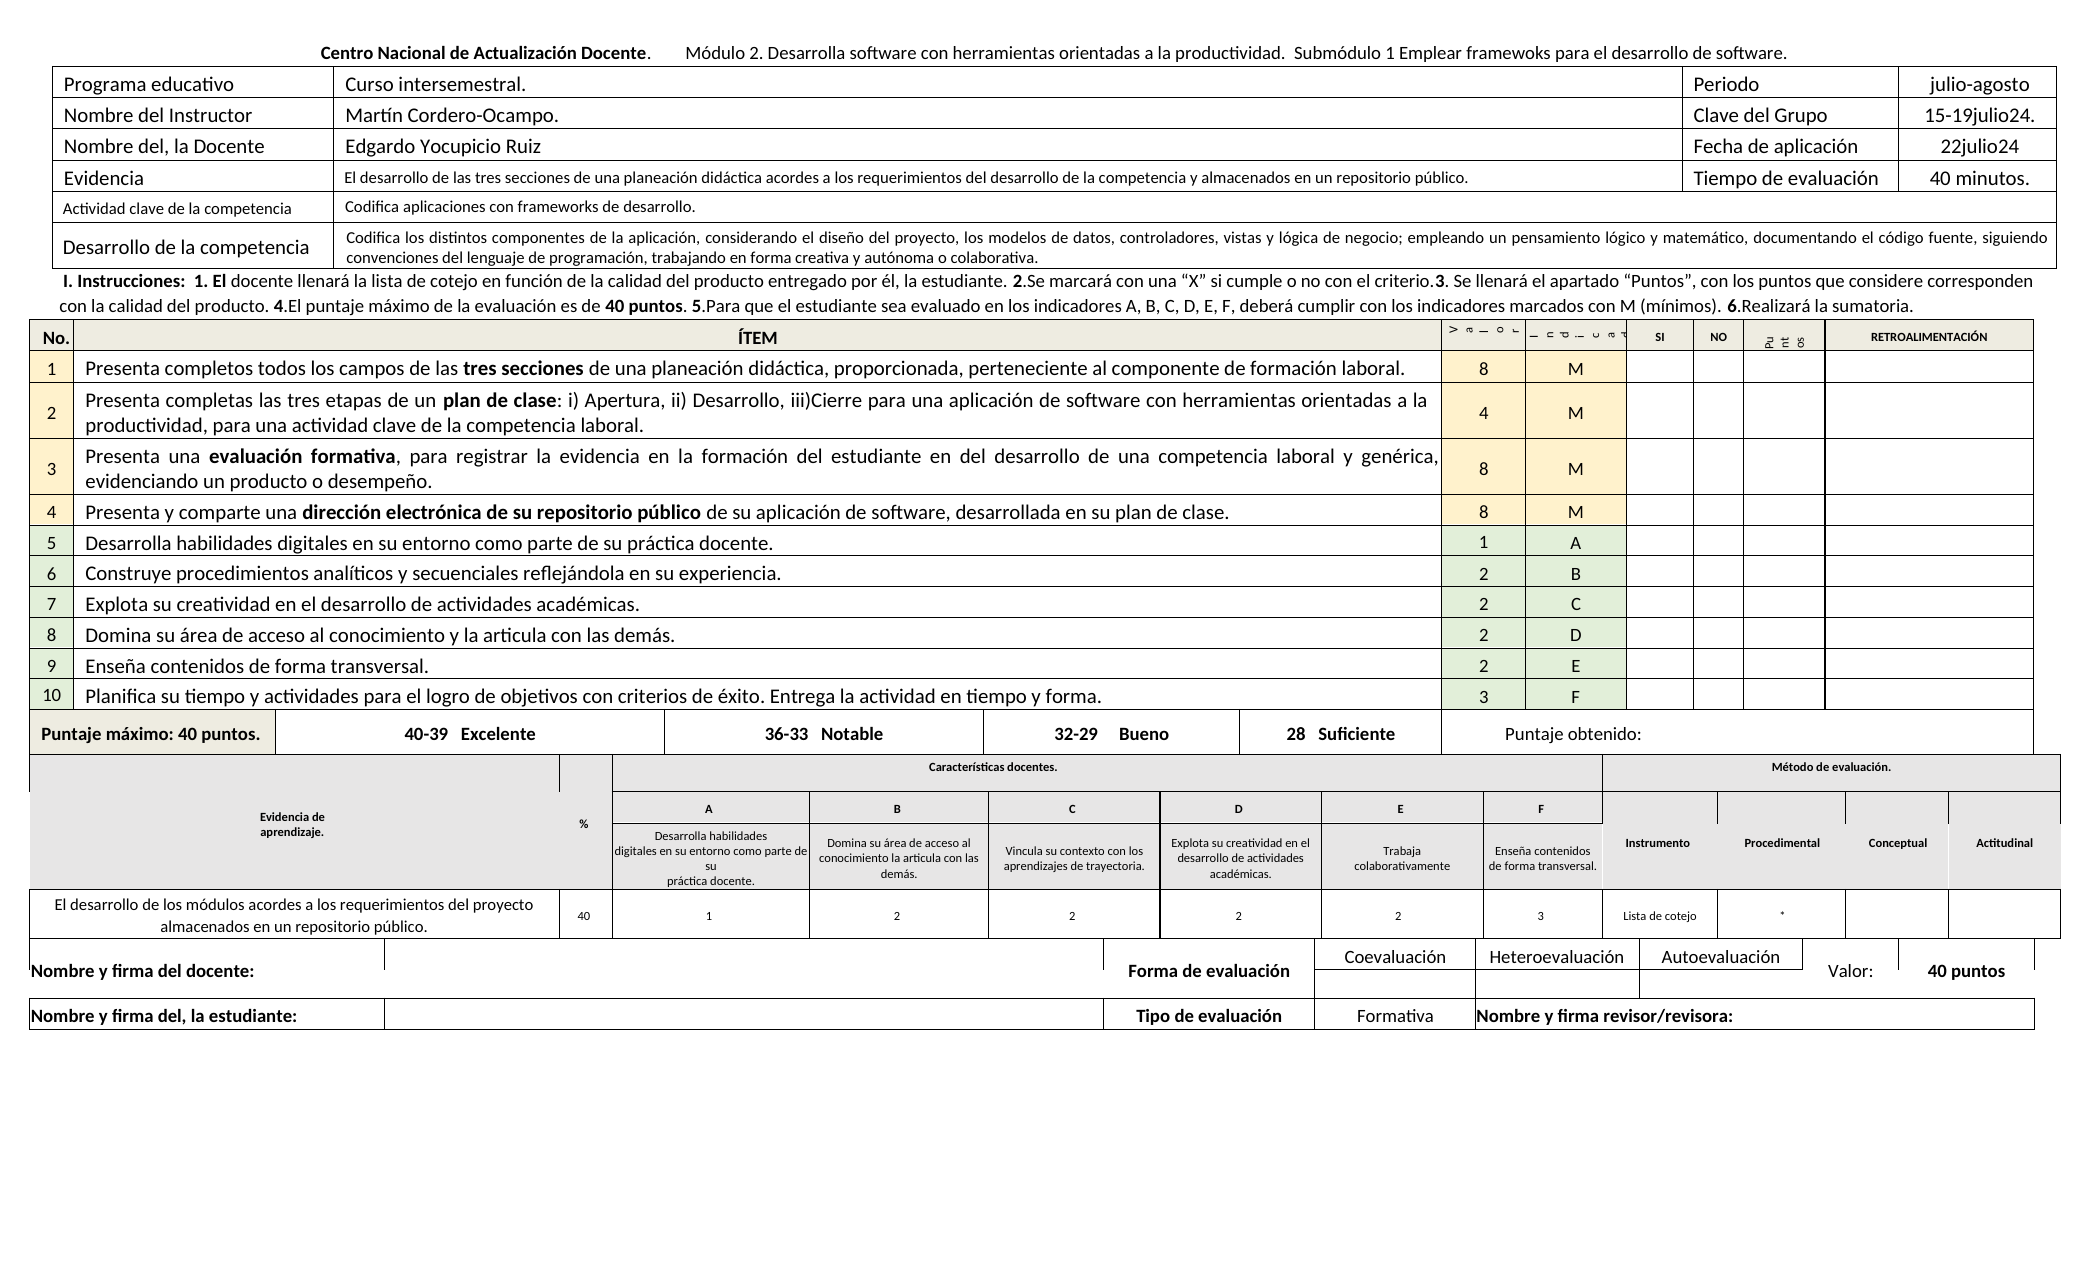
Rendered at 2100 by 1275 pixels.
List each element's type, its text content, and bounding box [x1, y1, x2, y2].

table_cell 3 [30, 439, 73, 494]
table_cell C [1526, 587, 1626, 617]
table_cell Instrumento [1603, 792, 1717, 889]
table_cell [1694, 679, 1743, 709]
table_cell [1826, 679, 2033, 709]
table_cell Nombre y firma del, la estudiante: [30, 999, 384, 1029]
table_cell [1476, 970, 1639, 998]
table_cell [1694, 351, 1743, 382]
table_cell Nombre del, la Docente [53, 129, 333, 159]
table_cell D [1526, 618, 1626, 647]
table_cell M [1526, 439, 1626, 494]
table_cell 3 [1484, 890, 1602, 938]
table_cell 40 [560, 890, 612, 938]
table_cell 10 [30, 679, 73, 709]
table_cell [1627, 526, 1693, 555]
table_cell Coevaluación [1315, 939, 1475, 969]
table_cell [1744, 556, 1824, 586]
table_cell [1744, 618, 1824, 647]
table_cell 7 [30, 587, 73, 617]
table_cell B [1526, 556, 1626, 586]
table_cell 2 [1442, 556, 1525, 586]
table_cell Evidencia [53, 161, 333, 191]
table_cell [1694, 526, 1743, 555]
table_cell Martín Cordero-Ocampo. [334, 98, 1682, 128]
table_cell 2 [30, 383, 73, 438]
table_cell A [1526, 526, 1626, 555]
table_cell Formativa [1315, 999, 1475, 1029]
table_cell 8 [1442, 351, 1525, 382]
table_cell [1627, 351, 1693, 382]
table_cell 8 [1442, 439, 1525, 494]
table_cell 36-33 Notable [665, 710, 983, 754]
table_header julio-agosto [1899, 67, 2056, 97]
table_header No. [30, 320, 73, 350]
table_cell Trabaja colaborativamente [1322, 824, 1483, 889]
table_cell Heteroevaluación [1476, 939, 1639, 969]
table_cell [1694, 649, 1743, 678]
table_cell 2 [1322, 890, 1483, 938]
table_cell Presenta y comparte una dirección electrónica de su repositorio público de su aplicación de software, desarrollada en su plan de clase. [74, 495, 1441, 524]
table_cell Edgardo Yocupicio Ruiz [334, 129, 1682, 159]
table_cell A [613, 792, 809, 822]
table_cell B [810, 792, 988, 822]
table_cell [1826, 649, 2033, 678]
table_cell Lista de cotejo [1603, 890, 1717, 938]
table_cell Método de evaluación. [1603, 755, 2060, 791]
table_cell 40 puntos [1899, 939, 2034, 998]
table_cell F [1526, 679, 1626, 709]
table_cell D [1161, 792, 1321, 822]
table_cell Fecha de aplicación [1683, 129, 1898, 159]
table_cell 2 [1442, 649, 1525, 678]
table_cell [1694, 439, 1743, 494]
table_cell Conceptual [1846, 792, 1948, 889]
table_cell Vincula su contexto con los aprendizajes de trayectoria. [989, 824, 1159, 889]
table_cell [1744, 383, 1824, 438]
table_cell 5 [30, 526, 73, 555]
table_cell Presenta completas las tres etapas de un plan de clase: i) Apertura, ii) Desarrollo, iii)Cierre para una aplicación de software con herramientas orientadas a la productividad, para una actividad clave de la competencia laboral. [74, 383, 1441, 438]
table_cell % [559, 755, 612, 889]
table_cell M [1526, 495, 1626, 524]
table_cell [385, 999, 1103, 1029]
table_cell Tipo de evaluación [1104, 999, 1314, 1029]
table_cell 40-39 Excelente [276, 710, 664, 754]
table_cell [1744, 351, 1824, 382]
table_cell Explota su creatividad en el desarrollo de actividades académicas. [74, 587, 1441, 617]
table_cell 4 [30, 495, 73, 524]
table_cell M [1526, 351, 1626, 382]
table_cell Domina su área de acceso al conocimiento la articula con las demás. [810, 824, 988, 889]
table_cell 40 minutos. [1899, 161, 2056, 191]
table_cell Explota su creatividad en el desarrollo de actividades académicas. [1161, 824, 1321, 889]
table_cell [1694, 383, 1743, 438]
table_cell Planifica su tiempo y actividades para el logro de objetivos con criterios de éxito. Entrega la actividad en tiempo y forma. [74, 679, 1441, 709]
table_cell [1744, 526, 1824, 555]
table_cell El desarrollo de las tres secciones de una planeación didáctica acordes a los requerimientos del desarrollo de la competencia y almacenados en un repositorio público. [334, 161, 1682, 191]
table_cell Desarrollo de la competencia [53, 223, 333, 268]
table_cell Nombre y firma del docente: [30, 939, 384, 998]
table_cell Enseña contenidos de forma transversal. [1484, 824, 1602, 889]
table_cell E [1322, 792, 1483, 822]
table_cell [1846, 890, 1948, 938]
table_cell Características docentes. [658, 755, 1343, 791]
table_cell [1315, 970, 1475, 998]
table_cell Clave del Grupo [1683, 98, 1898, 128]
table_cell [1744, 439, 1824, 494]
table_cell [1694, 556, 1743, 586]
table_cell El desarrollo de los módulos acordes a los requerimientos del proyecto almacenados en un repositorio público. [30, 890, 559, 938]
table_header Valor [1442, 320, 1525, 350]
text I. Instrucciones: 1. El docente llenará la lista de cotejo en función de la calidad del producto entregado por él, la estudiante. 2.Se marcará con una “X” si cumple o no con el criterio.3. Se llenará el apartado “Puntos”, con los puntos que considere corresponden con la calidad del producto. 4.El puntaje máximo de la evaluación es de 40 puntos. 5.Para que el estudiante sea evaluado en los indicadores A, B, C, D, E, F, deberá cumplir con los indicadores marcados con M (mínimos). 6.Realizará la sumatoria. [59, 269, 2041, 317]
table_cell Desarrolla habilidades digitales en su entorno como parte de su práctica docente. [74, 526, 1441, 555]
table_cell F [1484, 792, 1602, 822]
table_cell Tiempo de evaluación [1683, 161, 1898, 191]
table_cell [384, 939, 1103, 998]
table_cell [1826, 526, 2033, 555]
table_cell [1343, 755, 1602, 791]
table_cell [1694, 710, 1743, 754]
table_cell 9 [30, 649, 73, 678]
table_cell [1694, 495, 1743, 524]
table_cell [1627, 679, 1693, 709]
table_cell 2 [1442, 587, 1525, 617]
table_cell 2 [810, 890, 988, 938]
table_cell Codifica los distintos componentes de la aplicación, considerando el diseño del proyecto, los modelos de datos, controladores, vistas y lógica de negocio; empleando un pensamiento lógico y matemático, documentando el código fuente, siguiendo convenciones del lenguaje de programación, trabajando en forma creativa y autónoma o colaborativa. [334, 223, 2056, 268]
table_cell Nombre y firma revisor/revisora: [1476, 999, 2034, 1029]
table_cell [1825, 710, 2033, 754]
text Centro Nacional de Actualización Docente. Módulo 2. Desarrolla software con herramientas orientadas a la productividad. Submódulo 1 Emplear framewoks para el desarrollo de software. [58, 41, 1988, 64]
table_cell [1744, 679, 1824, 709]
table_cell M [1526, 383, 1626, 438]
table_header Periodo [1683, 67, 1898, 97]
table_header ÍTEM [74, 320, 1441, 350]
table_cell [613, 755, 658, 791]
table_cell Forma de evaluación [1103, 939, 1314, 998]
table_cell 3 [1442, 679, 1525, 709]
table_cell [1627, 649, 1693, 678]
table_cell 15-19julio24. [1899, 98, 2056, 128]
table_cell 22julio24 [1899, 129, 2056, 159]
table_cell [1694, 587, 1743, 617]
table_cell 2 [1161, 890, 1321, 938]
table_cell [1627, 439, 1693, 494]
table_cell Valor: [1803, 939, 1898, 998]
table_cell [1640, 970, 1803, 998]
table_cell Codifica aplicaciones con frameworks de desarrollo. [334, 192, 2056, 222]
table_cell [1627, 556, 1693, 586]
table_header Curso intersemestral. [334, 67, 1682, 97]
table_cell [1627, 587, 1693, 617]
table_cell Domina su área de acceso al conocimiento y la articula con las demás. [74, 618, 1441, 647]
table_cell [1627, 495, 1693, 524]
table_cell 2 [989, 890, 1159, 938]
table_cell [1744, 495, 1824, 524]
table_header Programa educativo [53, 67, 333, 97]
table_cell Procedimental [1717, 792, 1846, 889]
table_cell Nombre del Instructor [53, 98, 333, 128]
table_cell Autoevaluación [1640, 939, 1802, 969]
table_cell E [1526, 649, 1626, 678]
table_cell [1826, 618, 2033, 647]
table_cell 8 [30, 618, 73, 647]
table_cell [1627, 383, 1693, 438]
table_cell [1627, 618, 1693, 647]
table_cell Puntaje máximo: 40 puntos. [30, 710, 275, 754]
table_cell Actitudinal [1949, 792, 2061, 889]
table_cell [1826, 351, 2033, 382]
table_header RETROALIMENTACIÓN [1826, 320, 2033, 350]
table_cell 28 Suficiente [1240, 710, 1441, 754]
table_cell 1 [30, 351, 73, 382]
table_cell [1826, 495, 2033, 524]
table_cell [1744, 649, 1824, 678]
table_cell [1743, 710, 1825, 754]
table_cell 8 [1442, 495, 1525, 524]
table_header NO [1694, 320, 1743, 350]
table_cell 1 [1442, 526, 1525, 555]
table_cell [1949, 890, 2060, 938]
table_cell 1 [613, 890, 809, 938]
table_cell [1826, 587, 2033, 617]
table_cell Evidencia de aprendizaje. [30, 755, 559, 889]
table_cell Desarrolla habilidades digitales en su entorno como parte de su práctica docente. [613, 824, 809, 889]
table_cell C [989, 792, 1159, 822]
table_header Indicador [1526, 320, 1626, 350]
table_header SI [1627, 320, 1693, 350]
table_cell Puntaje obtenido: [1442, 710, 1694, 754]
table_cell 32-29 Bueno [984, 710, 1239, 754]
table_cell * [1718, 890, 1845, 938]
table_cell 2 [1442, 618, 1525, 647]
table_cell Enseña contenidos de forma transversal. [74, 649, 1441, 678]
table_cell [1694, 618, 1743, 647]
table_cell Presenta completos todos los campos de las tres secciones de una planeación didáctica, proporcionada, perteneciente al componente de formación laboral. [74, 351, 1441, 382]
table_cell 6 [30, 556, 73, 586]
table_cell [1826, 383, 2033, 438]
table_header Puntos [1744, 320, 1824, 350]
table_cell [1744, 587, 1824, 617]
table_cell 4 [1442, 383, 1525, 438]
table_cell Presenta una evaluación formativa, para registrar la evidencia en la formación del estudiante en del desarrollo de una competencia laboral y genérica, evidenciando un producto o desempeño. [74, 439, 1441, 494]
table_cell Actividad clave de la competencia [53, 192, 333, 222]
table_cell [1826, 439, 2033, 494]
table_cell [1826, 556, 2033, 586]
table_cell Construye procedimientos analíticos y secuenciales reflejándola en su experiencia. [74, 556, 1441, 586]
